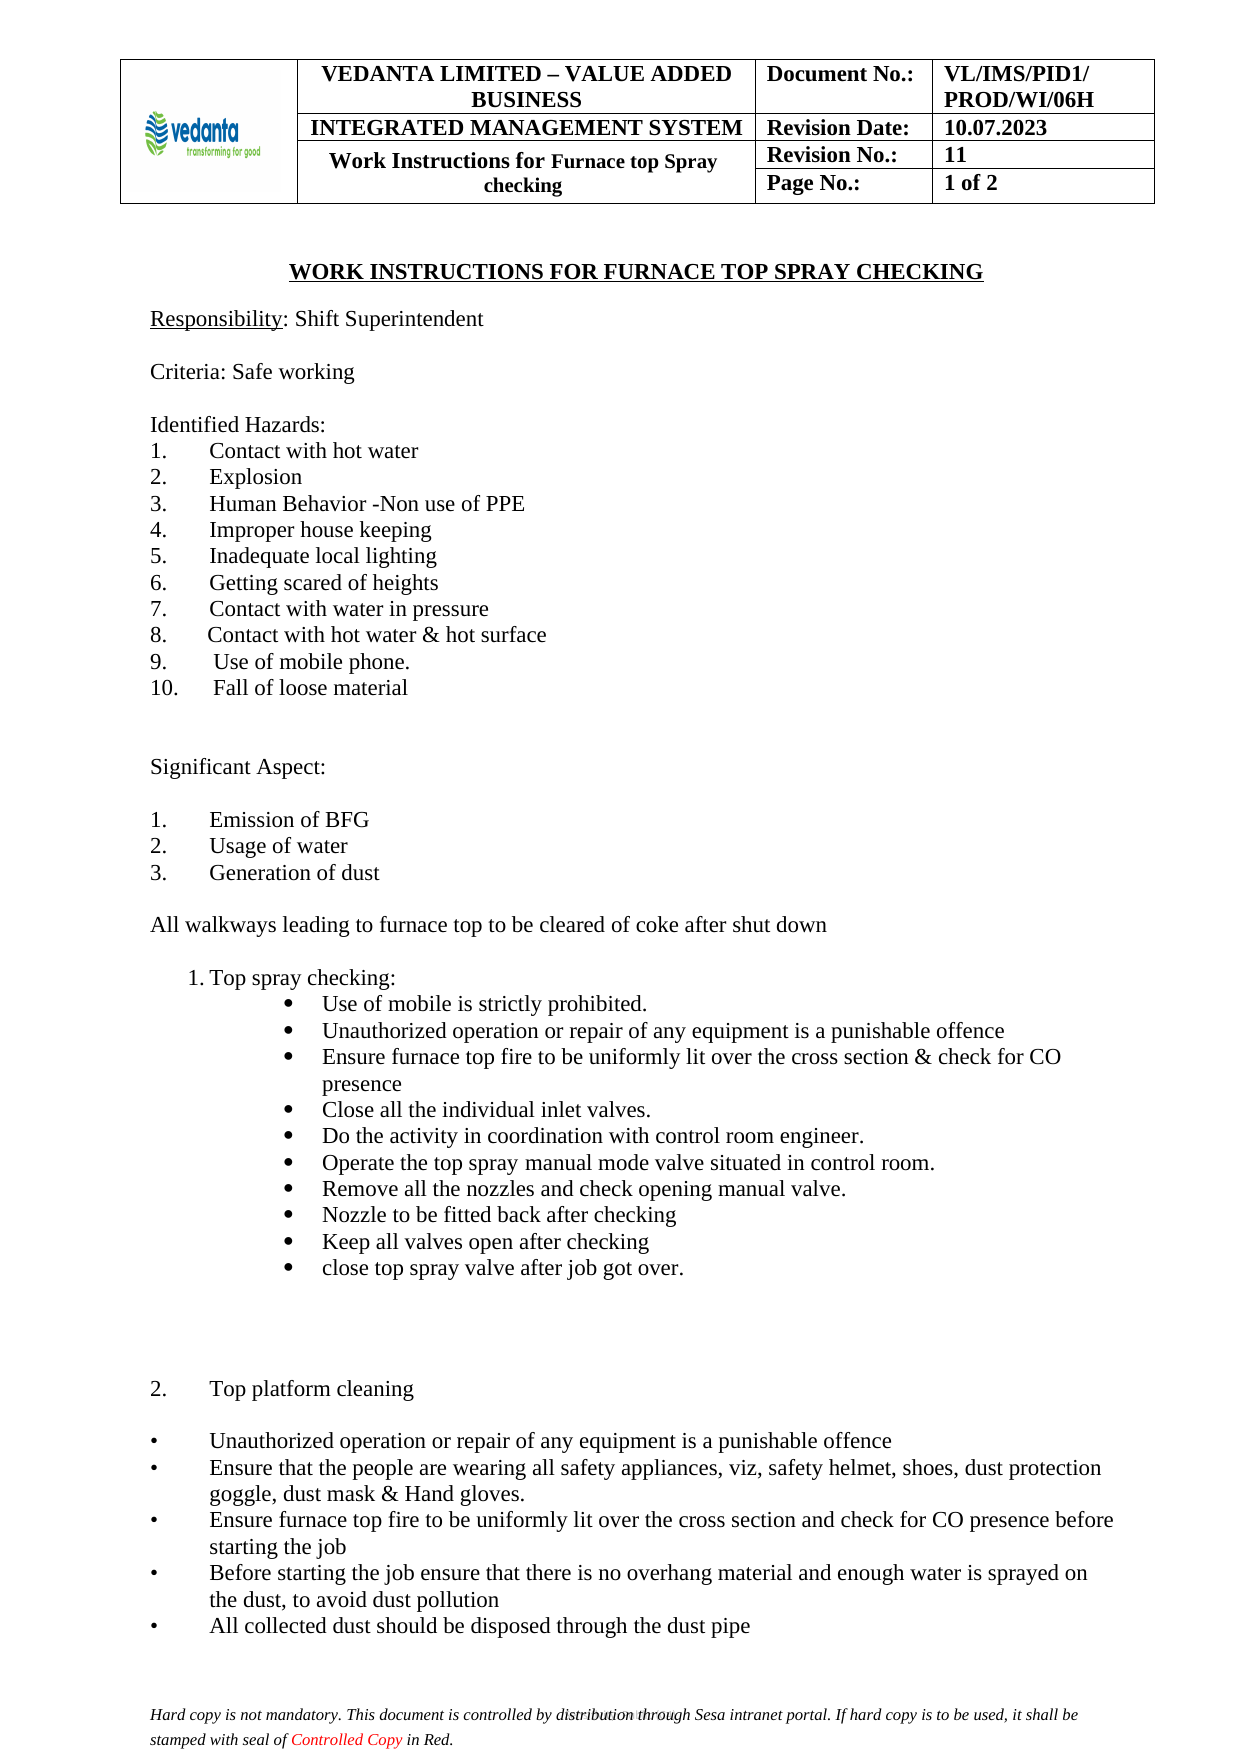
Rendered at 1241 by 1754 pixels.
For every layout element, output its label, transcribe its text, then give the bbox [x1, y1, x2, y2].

list 10. Fall of loose material [150, 674, 1122, 701]
list • Before starting the job ensure that there is no overhang material and enough water is sprayed on the dust, to avoid dust pollution [150, 1559, 1122, 1612]
list 4. Improper house keeping [150, 516, 1122, 542]
list Criteria: Safe working [150, 358, 1122, 384]
list 5. Inadequate local lighting [150, 542, 1122, 569]
list 6. Getting scared of heights [150, 569, 1122, 595]
list • Ensure furnace top fire to be uniformly lit over the cross section and check for CO presence before starting the job [150, 1507, 1122, 1559]
list • Unauthorized operation or repair of any equipment is a punishable offence [150, 1427, 1122, 1454]
list Identified Hazards: [150, 411, 1122, 437]
list 2. Explosion [150, 463, 1122, 490]
list Close all the individual inlet valves. [284, 1096, 1122, 1122]
list Responsibility: Shift Superintendent [150, 305, 1122, 332]
list Do the activity in coordination with control room engineer. [284, 1122, 1122, 1149]
list Significant Aspect: [150, 753, 1122, 780]
list 2. Usage of water [150, 832, 1122, 859]
list All walkways leading to furnace top to be cleared of coke after shut down [150, 911, 1122, 938]
list 8. Contact with hot water & hot surface [150, 622, 1122, 648]
list Ensure furnace top fire to be uniformly lit over the cross section & check for CO presence [284, 1043, 1122, 1096]
picture [126, 70, 281, 192]
list Unauthorized operation or repair of any equipment is a punishable offence [284, 1017, 1122, 1043]
list 2. Top platform cleaning [150, 1375, 1122, 1401]
list Nozzle to be fitted back after checking [284, 1201, 1122, 1228]
list Use of mobile is strictly prohibited. [284, 991, 1122, 1017]
list Remove all the nozzles and check opening manual valve. [284, 1175, 1122, 1201]
list • Ensure that the people are wearing all safety appliances, viz, safety helmet, shoes, dust protection goggle, dust mask & Hand gloves. [150, 1454, 1122, 1507]
list close top spray valve after job got over. [284, 1254, 1122, 1280]
list 7. Contact with water in pressure [150, 595, 1122, 622]
list • All collected dust should be disposed through the dust pipe [150, 1612, 1122, 1638]
list 3. Generation of dust [150, 859, 1122, 885]
list 1. Emission of BFG [150, 806, 1122, 832]
list Keep all valves open after checking [284, 1228, 1122, 1254]
list 9. Use of mobile phone. [150, 648, 1122, 674]
text WORK INSTRUCTIONS FOR FURNACE TOP SPRAY CHECKING [150, 258, 1122, 284]
list Top spray checking: [187, 964, 1122, 991]
list 3. Human Behavior -Non use of PPE [150, 490, 1122, 516]
list 1. Contact with hot water [150, 437, 1122, 463]
list Operate the top spray manual mode valve situated in control room. [284, 1149, 1122, 1175]
